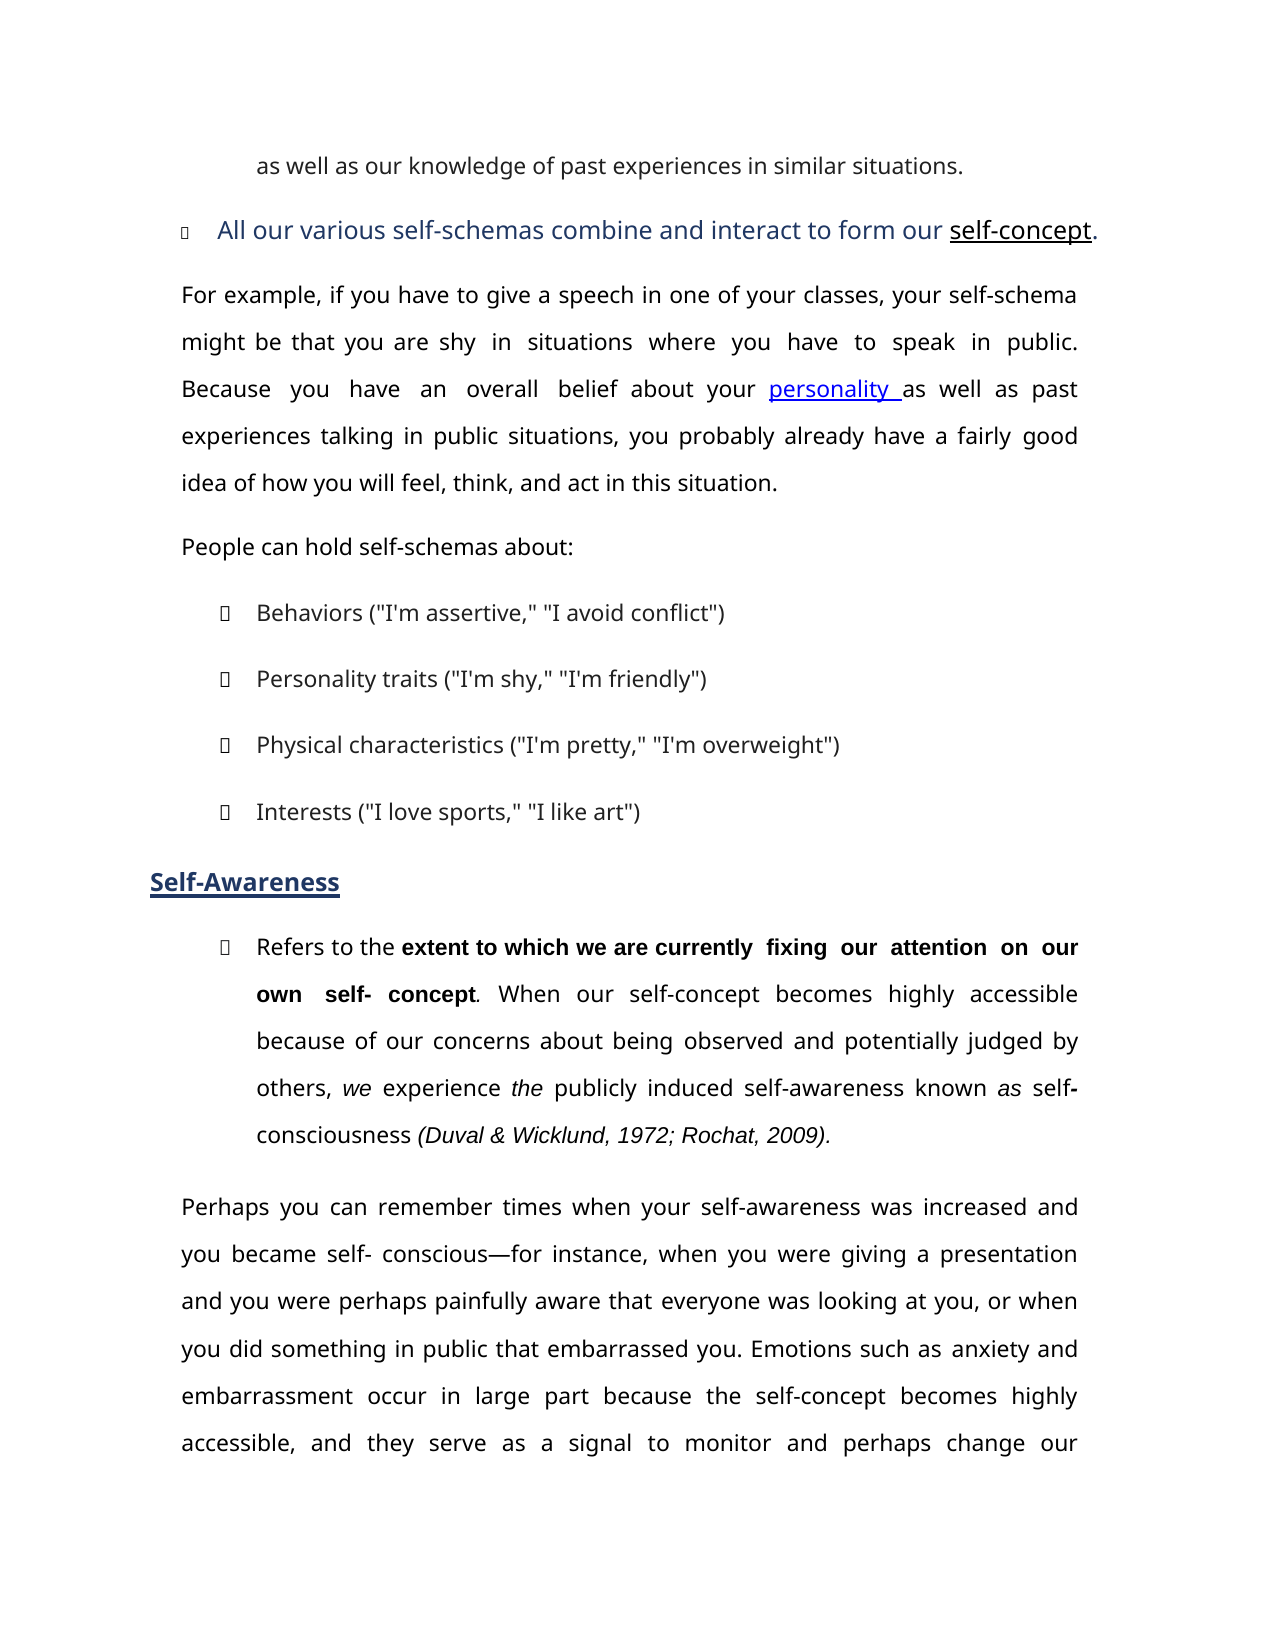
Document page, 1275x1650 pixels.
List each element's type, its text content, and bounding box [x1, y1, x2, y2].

text For example, if you have to give a speech in one of your classes, your self-schema might be that you are shy in situations where you have to speak in public. Because you have an overall belief about your personality as well as past experiences talking in public situations, you probably already have a fairly good idea of how you will feel, think, and act in this situation. [181, 278, 1078, 498]
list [219, 150, 1077, 181]
list Refers to the extent to which we are currently fixing our attention on our own self- concept. When our self-concept becomes highly accessible because of our concerns about being observed and potentially judged by others, we experience the publicly induced self-awareness known as self-consciousness (Duval & Wicklund, 1972; Rochat, 2009). [219, 931, 1078, 1150]
list Personality traits ("I'm shy," "I'm friendly") [219, 663, 1125, 694]
list Physical characteristics ("I'm pretty," "I'm overweight") [219, 729, 1125, 760]
list Interests ("I love sports," "I like art") [219, 795, 1125, 827]
subtitle All our various self-schemas combine and interact to form our self-concept. [179, 212, 1125, 246]
subtitle Self-Awareness [150, 865, 1125, 899]
text People can hold self-schemas about: [181, 530, 1125, 562]
list Behaviors ("I'm assertive," "I avoid conflict") [219, 597, 1125, 628]
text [181, 1191, 1078, 1458]
